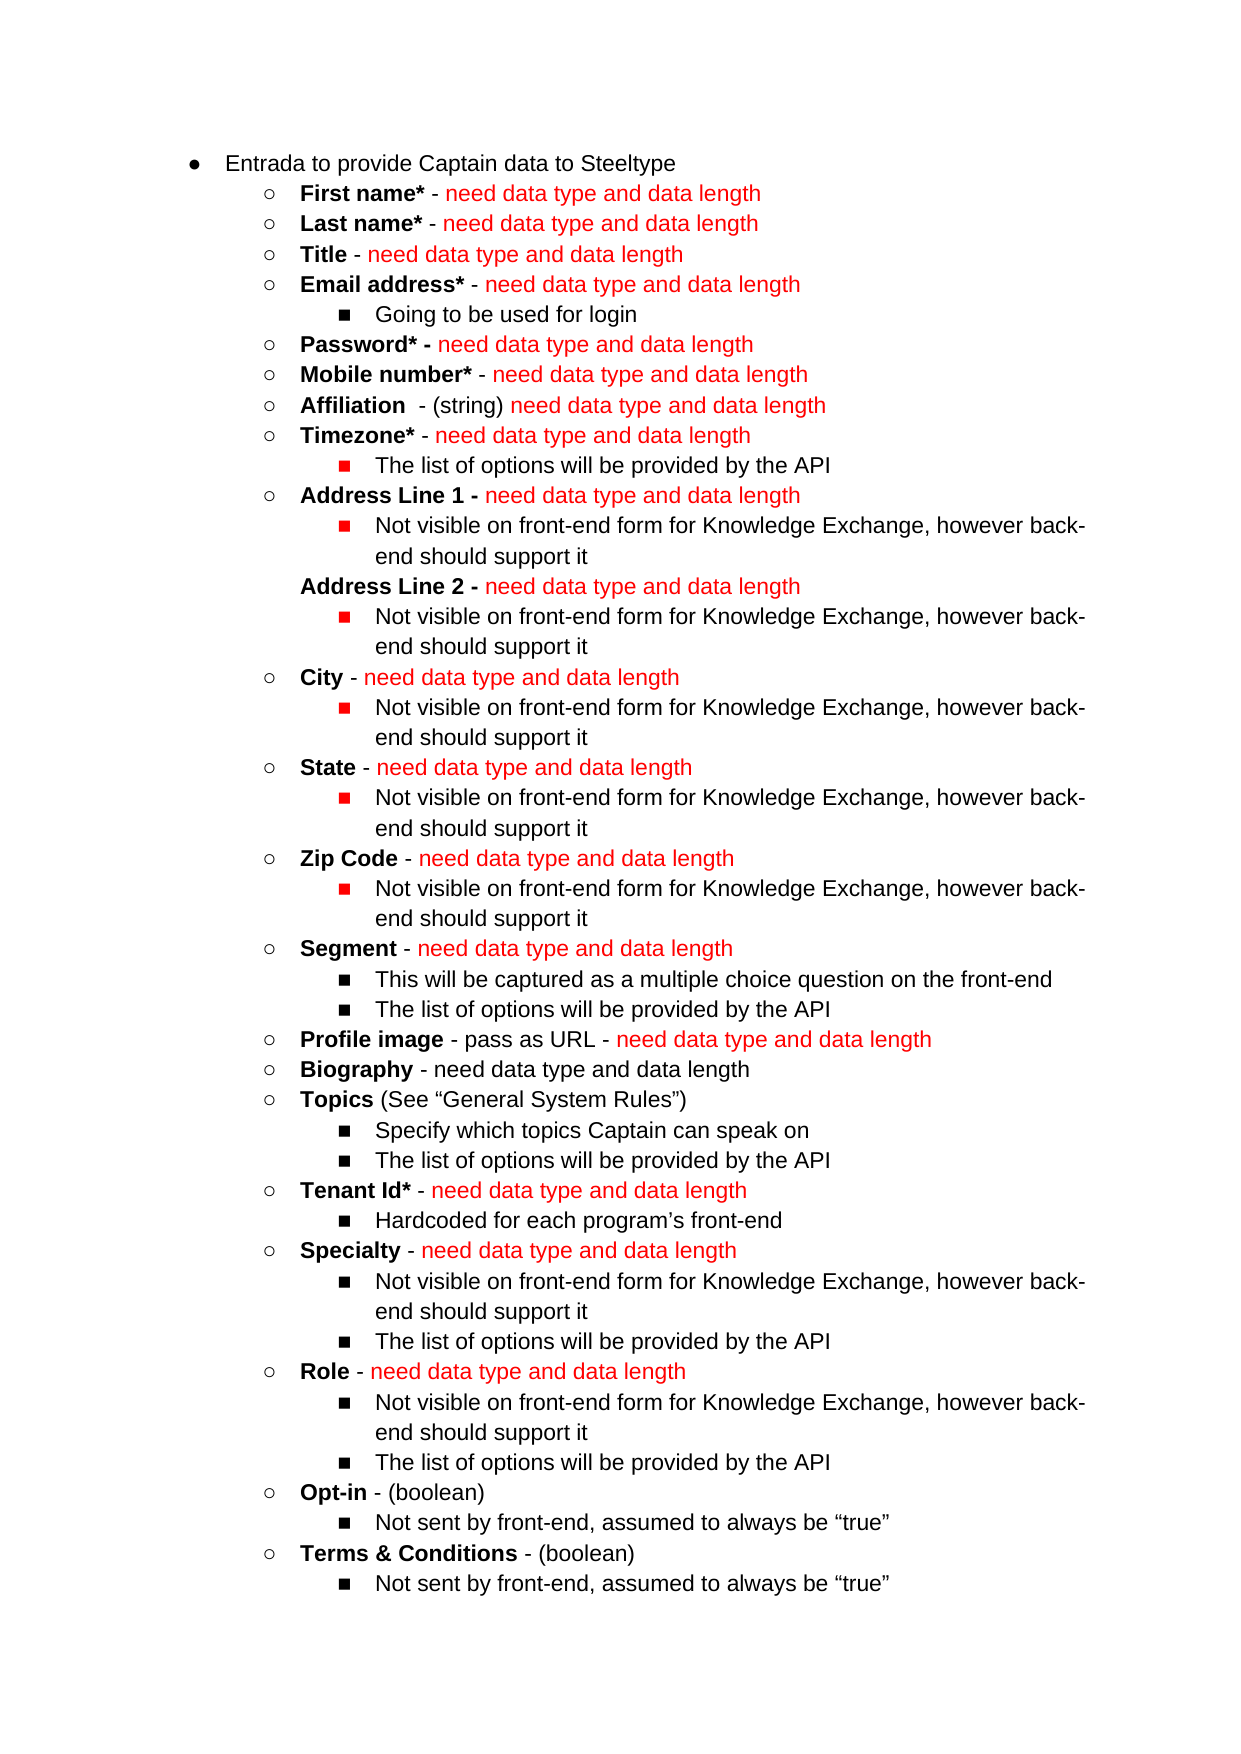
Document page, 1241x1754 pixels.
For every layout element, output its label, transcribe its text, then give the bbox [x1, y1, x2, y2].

list First name* - need data type and data length [262, 180, 1090, 207]
list Topics (See “General System Rules”) [262, 1086, 1090, 1113]
list Not sent by front-end, assumed to always be “true” [337, 1570, 1090, 1596]
list Hardcoded for each program’s front-end [337, 1207, 1090, 1234]
list State - need data type and data length [262, 754, 1090, 781]
list The list of options will be provided by the API [337, 1328, 1090, 1354]
list Not visible on front-end form for Knowledge Exchange, however back-end should support it [337, 784, 1090, 841]
list Not visible on front-end form for Knowledge Exchange, however back-end should support it [337, 875, 1090, 932]
list Terms & Conditions - (boolean) [262, 1539, 1090, 1566]
list Last name* - need data type and data length [262, 210, 1090, 237]
list Biography - need data type and data length [262, 1056, 1090, 1083]
list The list of options will be provided by the API [337, 996, 1090, 1022]
list This will be captured as a multiple choice question on the front-end [337, 966, 1090, 992]
list Affiliation - (string) need data type and data length [262, 392, 1090, 418]
list The list of options will be provided by the API [337, 1449, 1090, 1475]
list Specialty - need data type and data length [262, 1237, 1090, 1264]
list Password* - need data type and data length [262, 331, 1090, 358]
list Not visible on front-end form for Knowledge Exchange, however back-end should support it [337, 603, 1090, 660]
list Entrada to provide Captain data to Steeltype [187, 150, 1090, 176]
list Timezone* - need data type and data length [262, 422, 1090, 448]
list The list of options will be provided by the API [337, 1147, 1090, 1173]
list Address Line 1 - need data type and data length [262, 482, 1090, 509]
list Title - need data type and data length [262, 241, 1090, 267]
list Profile image - pass as URL - need data type and data length [262, 1026, 1090, 1052]
list Not visible on front-end form for Knowledge Exchange, however back-end should support it [337, 694, 1090, 750]
list Segment - need data type and data length [262, 935, 1090, 962]
list City - need data type and data length [262, 663, 1090, 690]
list Not sent by front-end, assumed to always be “true” [337, 1509, 1090, 1536]
list Opt-in - (boolean) [262, 1479, 1090, 1506]
list Not visible on front-end form for Knowledge Exchange, however back-end should support it [337, 1268, 1090, 1324]
list Specify which topics Captain can speak on [337, 1117, 1090, 1143]
list Not visible on front-end form for Knowledge Exchange, however back-end should support it [337, 512, 1090, 569]
list Zip Code - need data type and data length [262, 845, 1090, 871]
list Role - need data type and data length [262, 1358, 1090, 1385]
list The list of options will be provided by the API [337, 452, 1090, 478]
text Address Line 2 - need data type and data length [150, 573, 1090, 599]
list Going to be used for login [337, 301, 1090, 327]
list Not visible on front-end form for Knowledge Exchange, however back-end should support it [337, 1388, 1090, 1445]
list Email address* - need data type and data length [262, 271, 1090, 297]
list Tenant Id* - need data type and data length [262, 1177, 1090, 1203]
list Mobile number* - need data type and data length [262, 361, 1090, 388]
